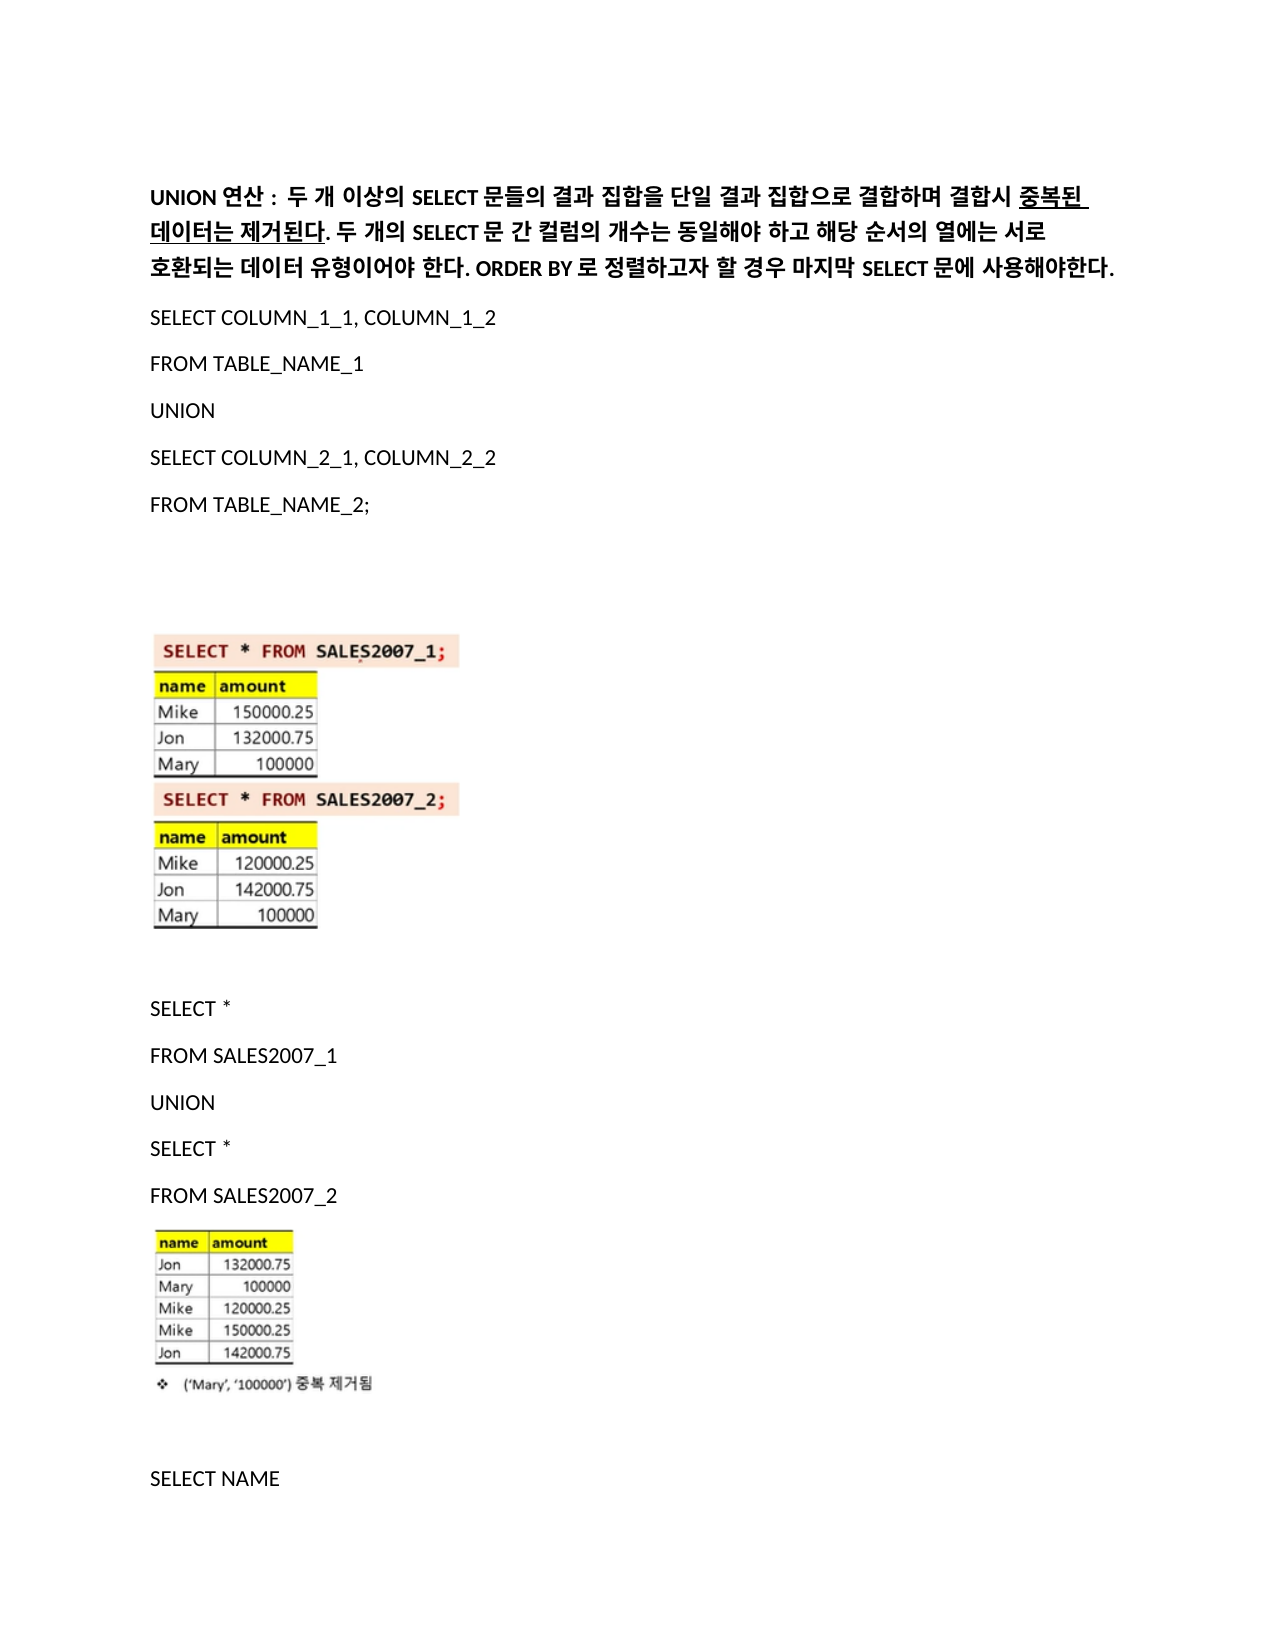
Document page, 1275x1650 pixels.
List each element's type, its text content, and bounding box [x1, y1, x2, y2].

text UNION [150, 1088, 1125, 1116]
text FROM TABLE_NAME_2; [150, 490, 1125, 518]
text FROM SALES2007_1 [150, 1041, 1125, 1069]
text UNION [150, 396, 1125, 424]
picture [150, 630, 461, 929]
text SELECT * [150, 1134, 1125, 1163]
text FROM SALES2007_2 [150, 1181, 1125, 1209]
text SELECT NAME [150, 1464, 1125, 1492]
picture [150, 1228, 388, 1399]
text SELECT COLUMN_1_1, COLUMN_1_2 [150, 303, 1125, 331]
text FROM TABLE_NAME_1 [150, 349, 1125, 377]
text UNION 연산 : 두 개 이상의 SELECT문들의 결과 집합을 단일 결과 집합으로 결합하며 결합시 중복된 데이터는 제거된다. 두 개의 SELECT문 간 컬럼의 개수는 동일해야 하고 해당 순서의 열에는 서로 호환되는 데이터 유형이어야 한다. ORDER BY로 정렬하고자 할 경우 마지막 SELECT 문에 사용해야한다. [150, 178, 1125, 283]
text SELECT COLUMN_2_1, COLUMN_2_2 [150, 443, 1125, 471]
text SELECT * [150, 994, 1125, 1022]
